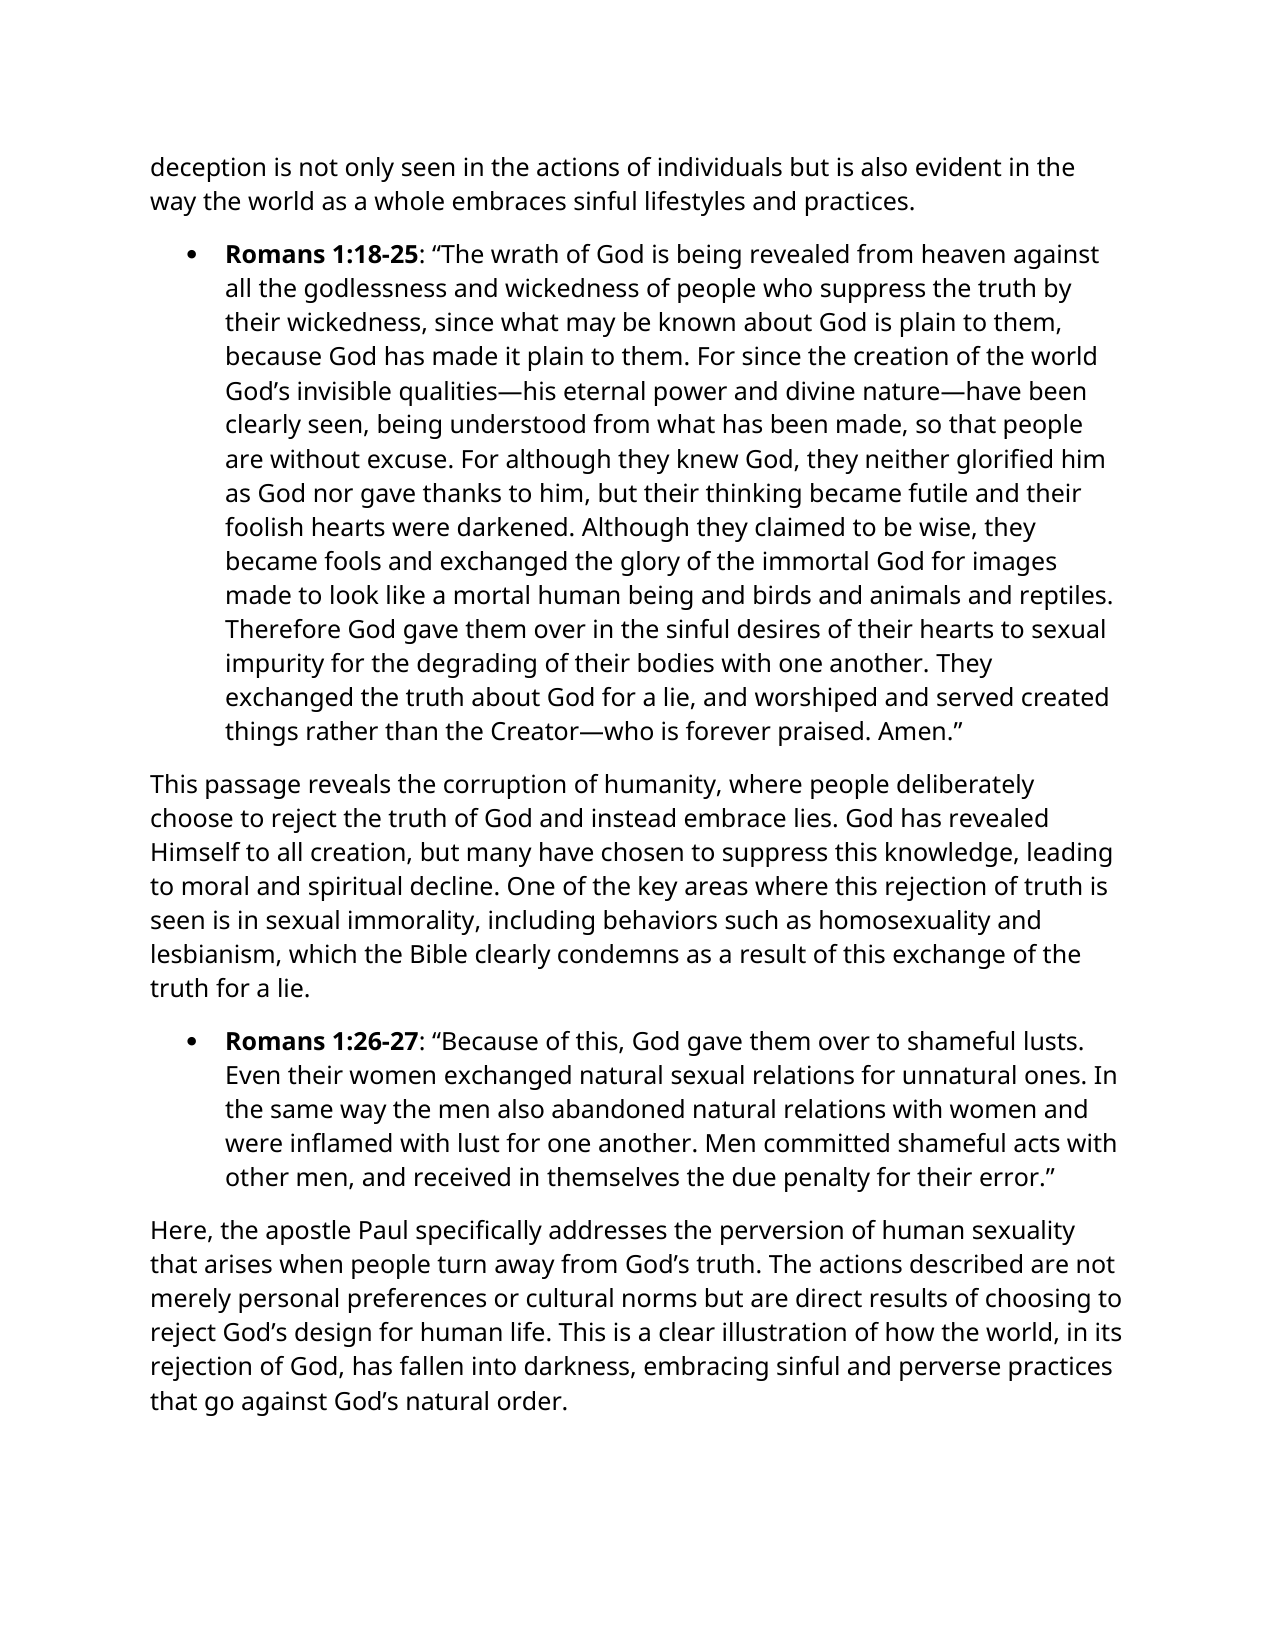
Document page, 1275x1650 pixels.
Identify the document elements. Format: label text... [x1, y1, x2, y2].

list Romans 1:26-27: “Because of this, God gave them over to shameful lusts. Even their women exchanged natural sexual relations for unnatural ones. In the same way the men also abandoned natural relations with women and were inflamed with lust for one another. Men committed shameful acts with other men, and received in themselves the due penalty for their error.” [187, 1024, 1125, 1194]
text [150, 150, 1125, 218]
text This passage reveals the corruption of humanity, where people deliberately choose to reject the truth of God and instead embrace lies. God has revealed Himself to all creation, but many have chosen to suppress this knowledge, leading to moral and spiritual decline. One of the key areas where this rejection of truth is seen is in sexual immorality, including behaviors such as homosexuality and lesbianism, which the Bible clearly condemns as a result of this exchange of the truth for a lie. [150, 767, 1125, 1005]
text Here, the apostle Paul specifically addresses the perversion of human sexuality that arises when people turn away from God’s truth. The actions described are not merely personal preferences or cultural norms but are direct results of choosing to reject God’s design for human life. This is a clear illustration of how the world, in its rejection of God, has fallen into darkness, embracing sinful and perverse practices that go against God’s natural order. [150, 1213, 1125, 1417]
list Romans 1:18-25: “The wrath of God is being revealed from heaven against all the godlessness and wickedness of people who suppress the truth by their wickedness, since what may be known about God is plain to them, because God has made it plain to them. For since the creation of the world God’s invisible qualities—his eternal power and divine nature—have been clearly seen, being understood from what has been made, so that people are without excuse. For although they knew God, they neither glorified him as God nor gave thanks to him, but their thinking became futile and their foolish hearts were darkened. Although they claimed to be wise, they became fools and exchanged the glory of the immortal God for images made to look like a mortal human being and birds and animals and reptiles. Therefore God gave them over in the sinful desires of their hearts to sexual impurity for the degrading of their bodies with one another. They exchanged the truth about God for a lie, and worshiped and served created things rather than the Creator—who is forever praised. Amen.” [187, 237, 1125, 748]
